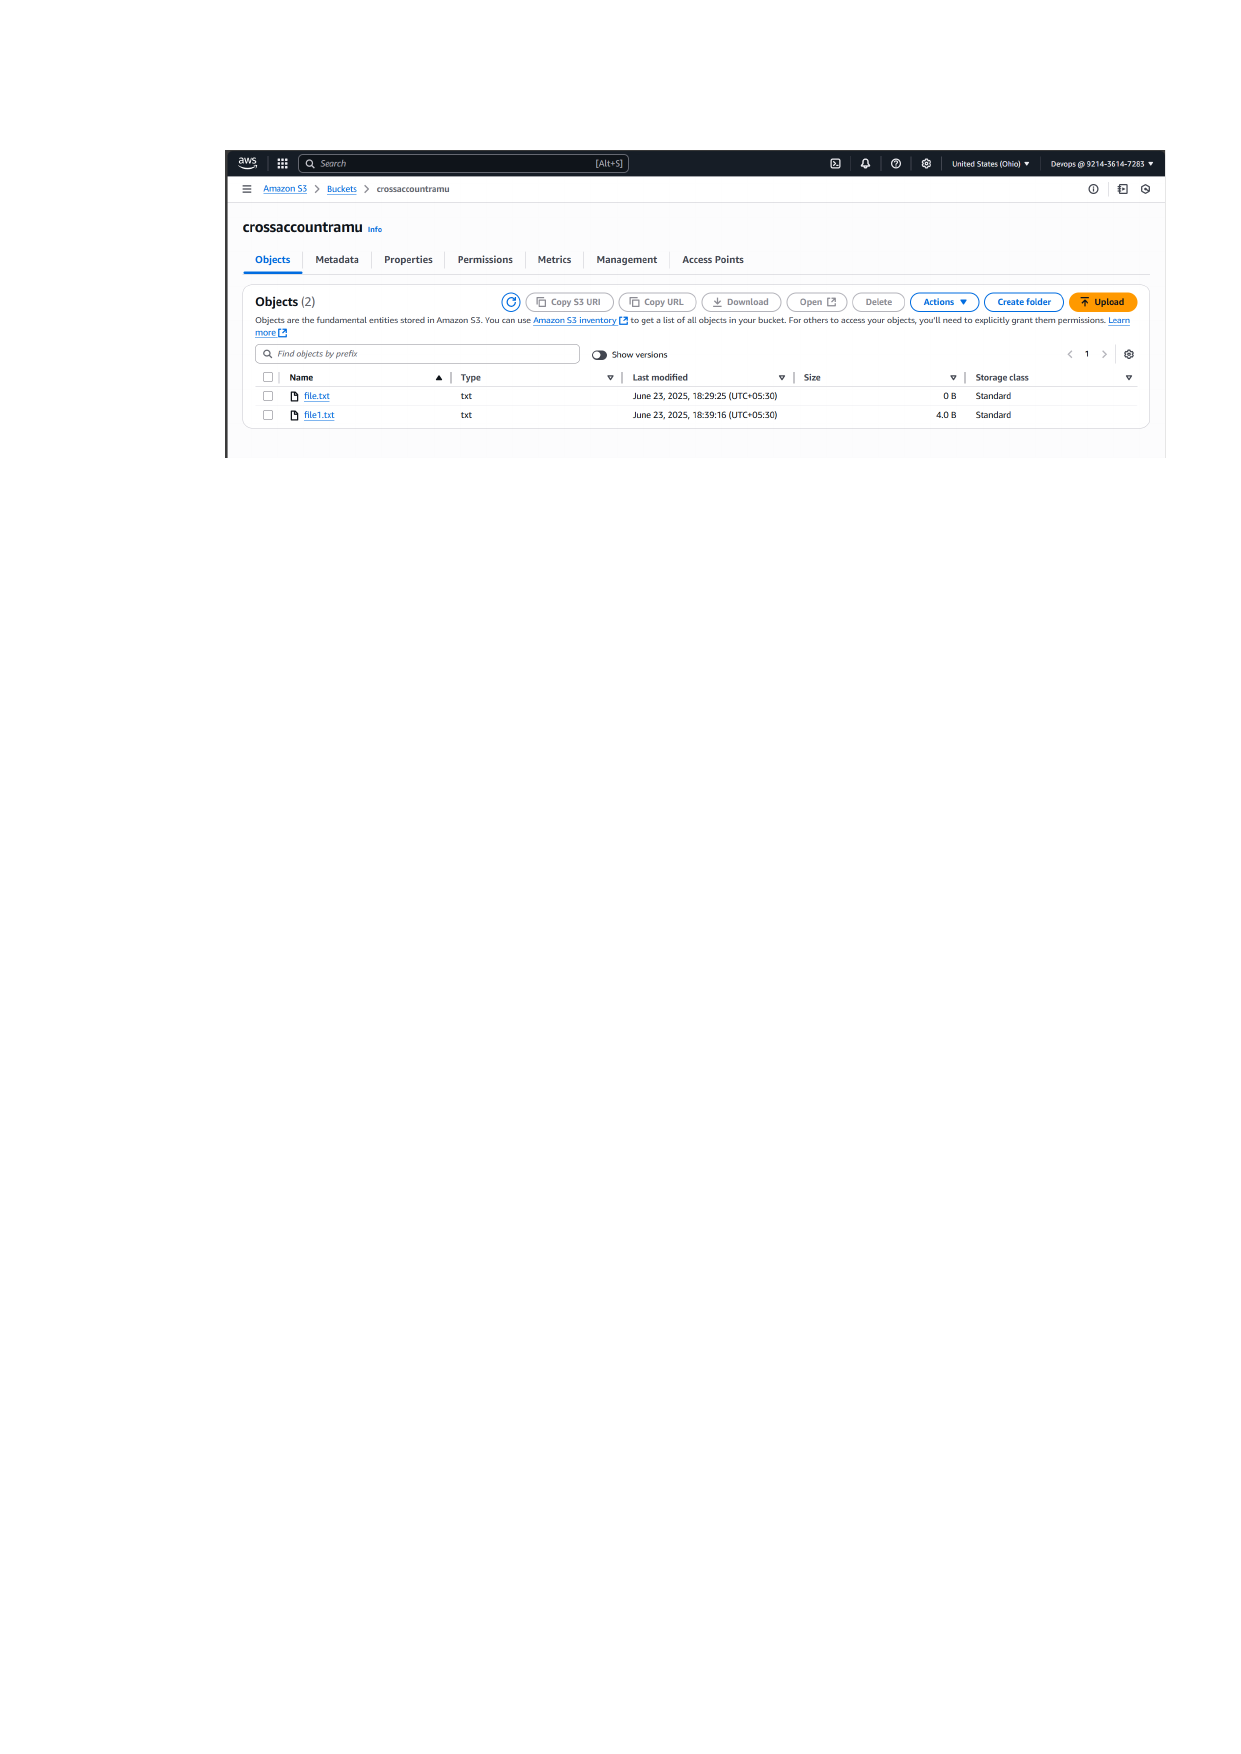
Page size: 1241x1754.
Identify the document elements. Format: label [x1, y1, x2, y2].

picture [225, 150, 1166, 458]
